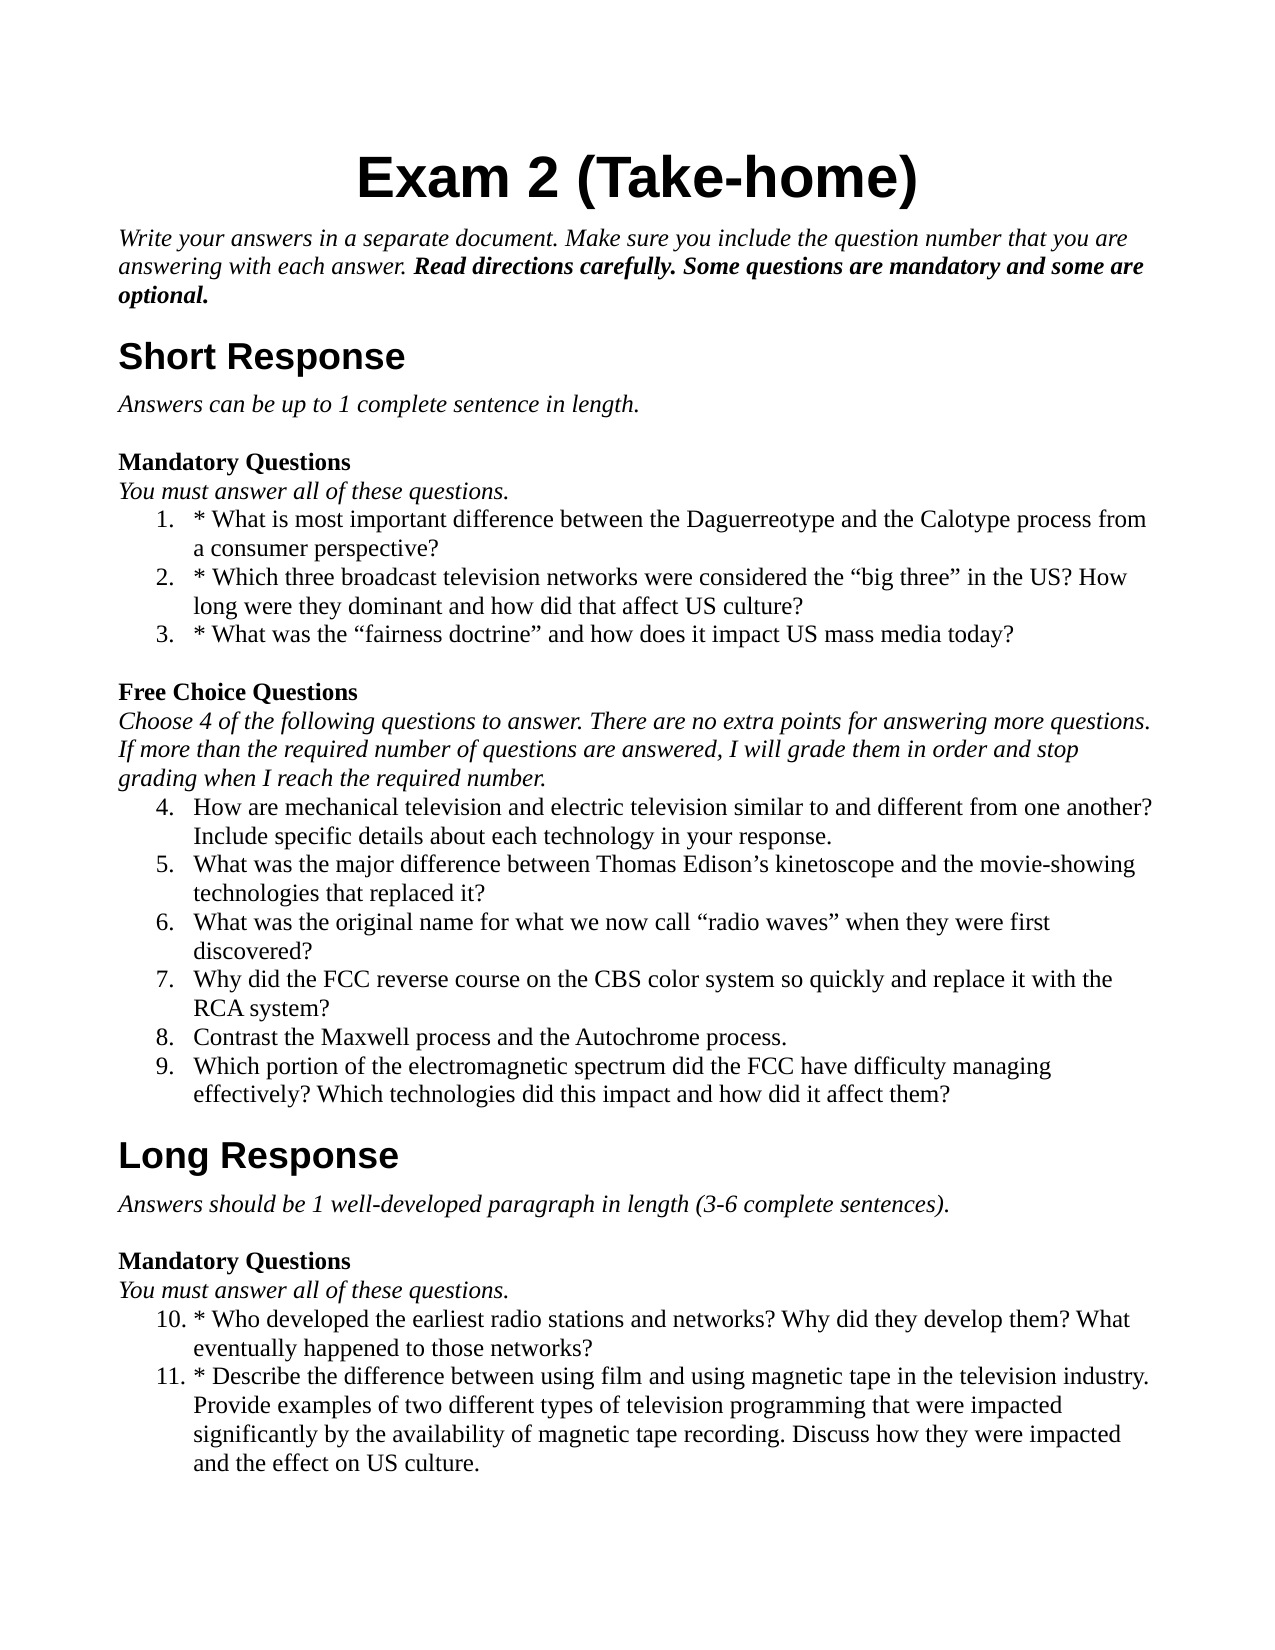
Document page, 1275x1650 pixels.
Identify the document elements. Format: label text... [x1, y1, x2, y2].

text Mandatory Questions [118, 1246, 1157, 1275]
list What was the original name for what we now call “radio waves” when they were first discovered? [156, 907, 1157, 964]
list Why did the FCC reverse course on the CBS color system so quickly and replace it with the RCA system? [156, 964, 1157, 1022]
text Answers can be up to 1 complete sentence in length. [118, 389, 1157, 418]
text You must answer all of these questions. [118, 1275, 1157, 1304]
text Answers should be 1 well-developed paragraph in length (3-6 complete sentences). [118, 1189, 1157, 1218]
list What was the major difference between Thomas Edison’s kinetoscope and the movie-showing technologies that replaced it? [156, 849, 1157, 907]
subtitle Short Response [118, 334, 1157, 377]
text Write your answers in a separate document. Make sure you include the question number that you are answering with each answer. Read directions carefully. Some questions are mandatory and some are optional. [118, 223, 1157, 309]
list * Which three broadcast television networks were considered the “big three” in the US? How long were they dominant and how did that affect US culture? [156, 562, 1157, 619]
subtitle Long Response [118, 1133, 1157, 1176]
text Free Choice Questions [118, 677, 1157, 706]
list How are mechanical television and electric television similar to and different from one another? Include specific details about each technology in your response. [156, 792, 1157, 849]
list * Describe the difference between using film and using magnetic tape in the television industry. Provide examples of two different types of television programming that were impacted significantly by the availability of magnetic tape recording. Discuss how they were impacted and the effect on US culture. [156, 1361, 1157, 1476]
list * What was the “fairness doctrine” and how does it impact US mass media today? [156, 619, 1157, 648]
list * Who developed the earliest radio stations and networks? Why did they develop them? What eventually happened to those networks? [156, 1304, 1157, 1361]
title Exam 2 (Take-home) [118, 143, 1157, 210]
text Choose 4 of the following questions to answer. There are no extra points for answering more questions. If more than the required number of questions are answered, I will grade them in order and stop grading when I reach the required number. [118, 706, 1157, 792]
list Which portion of the electromagnetic spectrum did the FCC have difficulty managing effectively? Which technologies did this impact and how did it affect them? [156, 1051, 1157, 1108]
list Contrast the Maxwell process and the Autochrome process. [156, 1022, 1157, 1051]
text You must answer all of these questions. [118, 476, 1157, 504]
list * What is most important difference between the Daguerreotype and the Calotype process from a consumer perspective? [156, 504, 1157, 562]
text Mandatory Questions [118, 447, 1157, 476]
